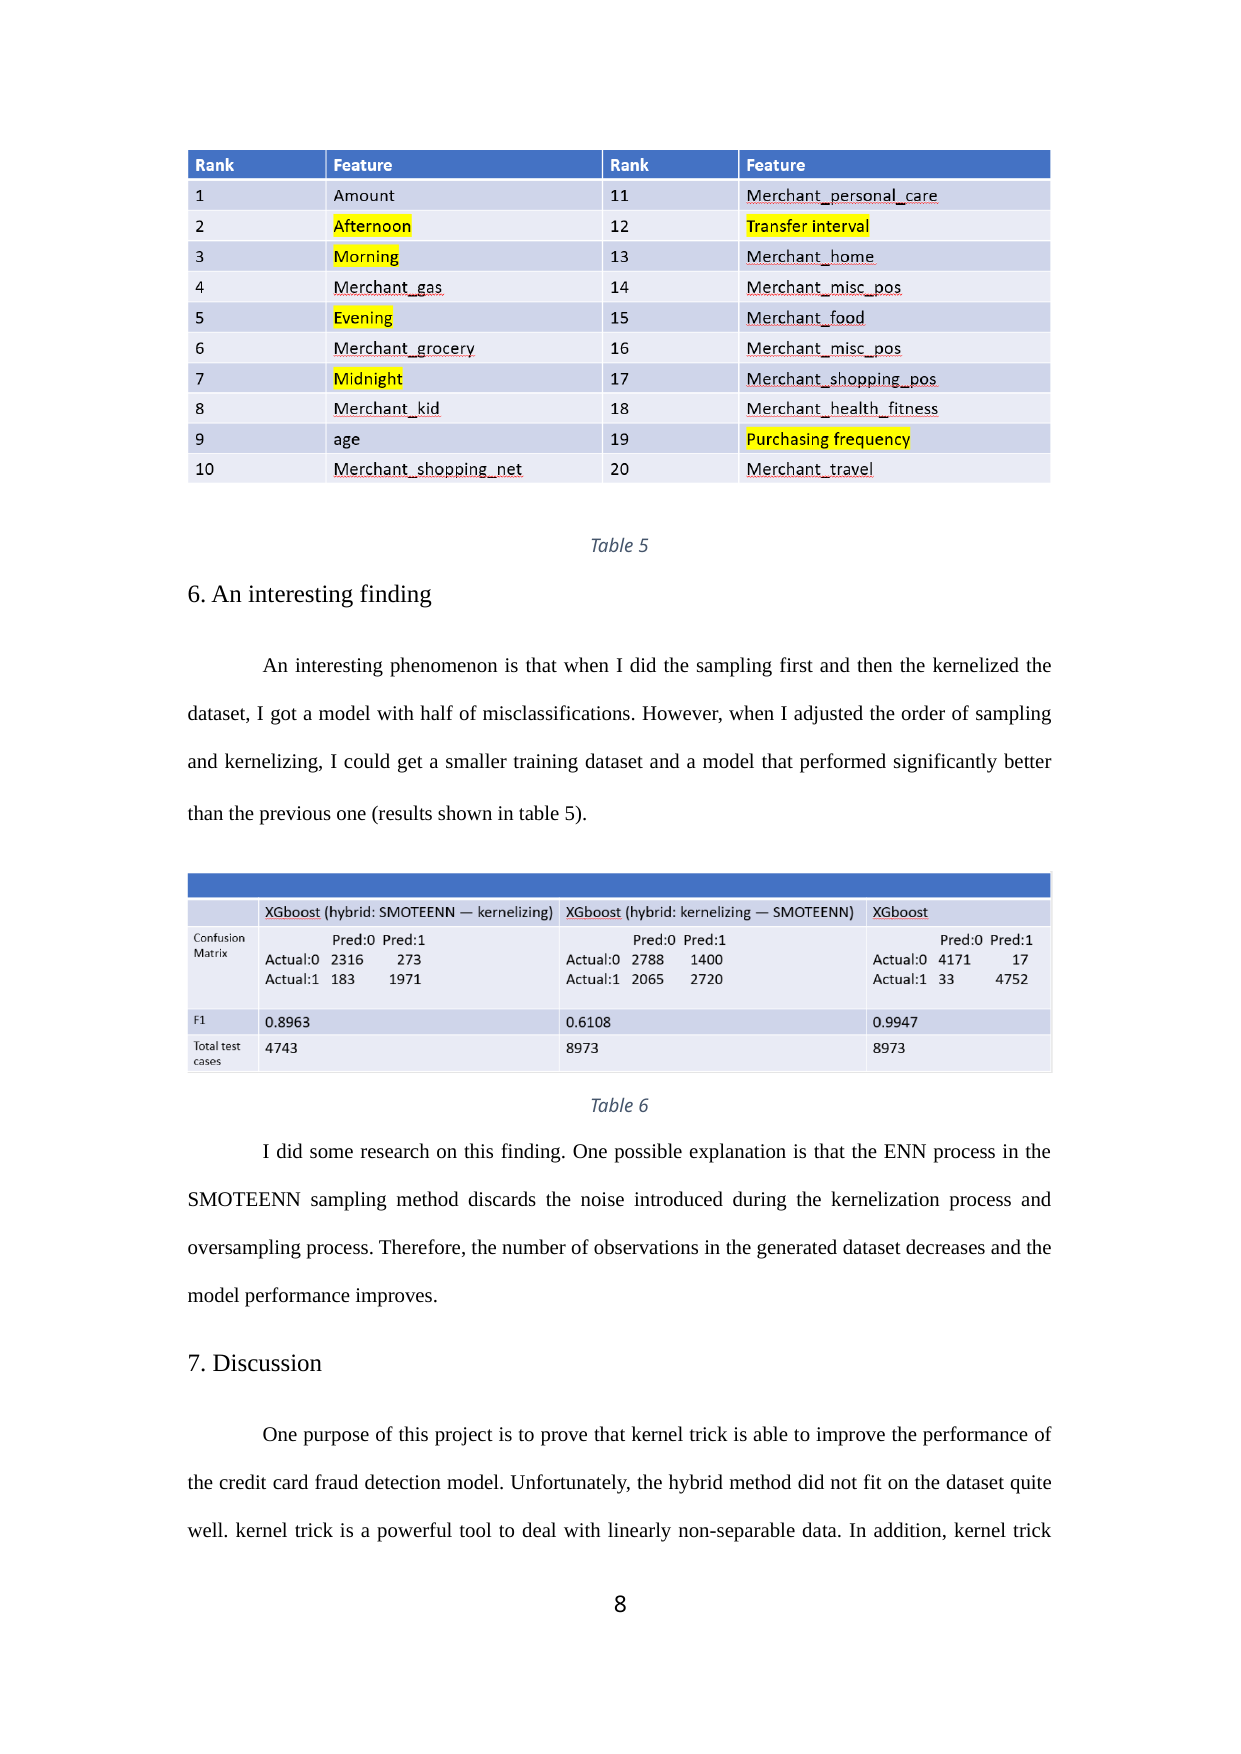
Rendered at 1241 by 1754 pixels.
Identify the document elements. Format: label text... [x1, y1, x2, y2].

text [187, 1422, 1053, 1542]
text Table 5 [187, 532, 1053, 558]
picture [187, 871, 1053, 1073]
text 6. An interesting finding [187, 579, 1053, 608]
text An interesting phenomenon is that when I did the sampling first and then the kernelized the dataset, I got a model with half of misclassifications. However, when I adjusted the order of sampling and kernelizing, I could get a smaller training dataset and a model that performed significantly better than the previous one (results shown in table 5). [187, 653, 1053, 826]
text I did some research on this finding. One possible explanation is that the ENN process in the SMOTEENN sampling method discards the noise introduced during the kernelization process and oversampling process. Therefore, the number of observations in the generated dataset decreases and the model performance improves. [187, 1138, 1053, 1307]
picture [187, 150, 1053, 485]
text Table 6 [187, 1092, 1053, 1118]
text 7. Discussion [187, 1348, 1053, 1376]
